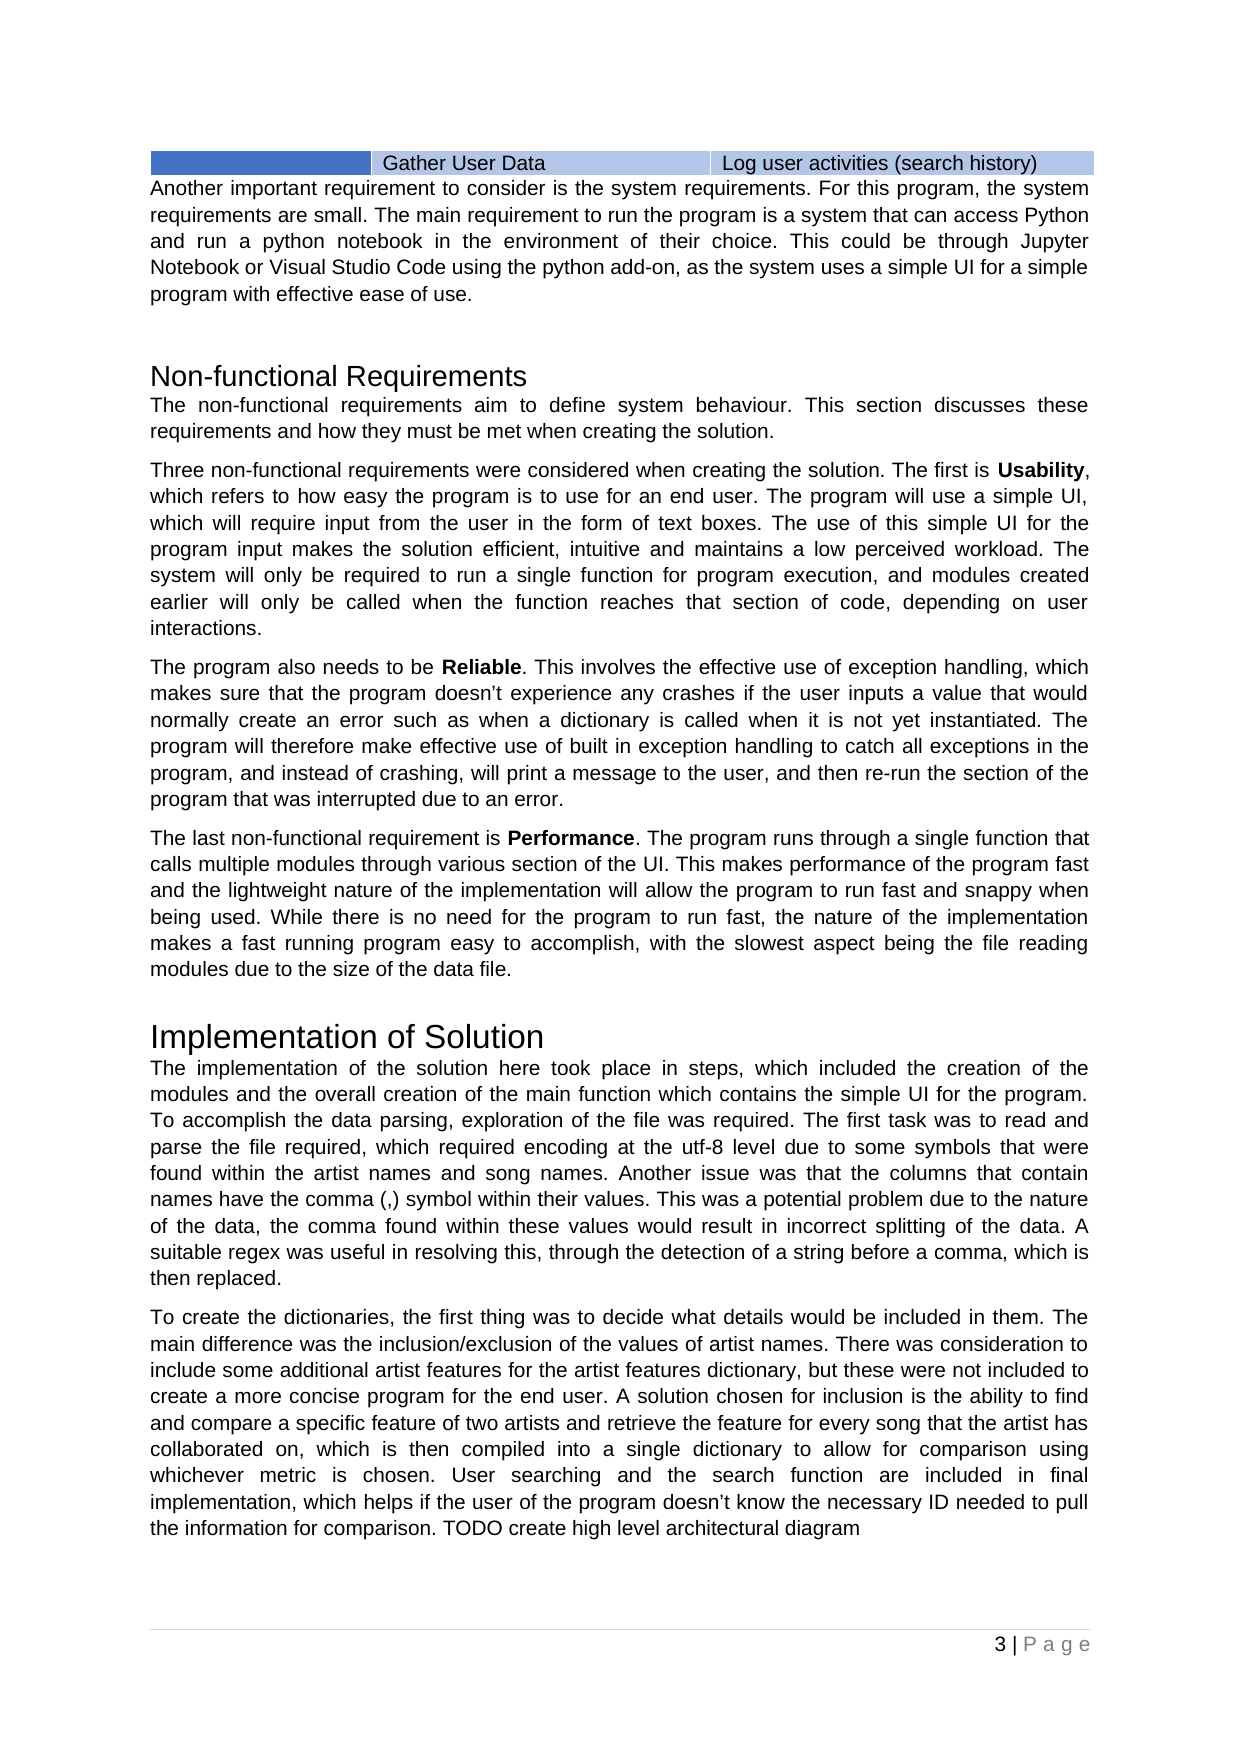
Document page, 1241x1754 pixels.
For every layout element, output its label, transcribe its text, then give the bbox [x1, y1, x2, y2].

table_cell Log user activities (search history) [711, 151, 1094, 175]
subtitle Implementation of Solution [150, 1017, 1090, 1055]
text The implementation of the solution here took place in steps, which included the creation of the modules and the overall creation of the main function which contains the simple UI for the program. To accomplish the data parsing, exploration of the file was required. The first task was to read and parse the file required, which required encoding at the utf-8 level due to some symbols that were found within the artist names and song names. Another issue was that the columns that contain names have the comma (,) symbol within their values. This was a potential problem due to the nature of the data, the comma found within these values would result in incorrect splitting of the data. A suitable regex was useful in resolving this, through the detection of a string before a comma, which is then replaced. [150, 1055, 1090, 1290]
text The non-functional requirements aim to define system behaviour. This section discusses these requirements and how they must be met when creating the solution. [150, 393, 1090, 443]
table_cell Gather User Data [372, 151, 710, 175]
text Another important requirement to consider is the system requirements. For this program, the system requirements are small. The main requirement to run the program is a system that can access Python and run a python notebook in the environment of their choice. This could be through Jupyter Notebook or Visual Studio Code using the python add-on, as the system uses a simple UI for a simple program with effective ease of use. [150, 176, 1090, 305]
subtitle Non-functional Requirements [150, 359, 1090, 393]
text To create the dictionaries, the first thing was to decide what details would be included in them. The main difference was the inclusion/exclusion of the values of artist names. There was consideration to include some additional artist features for the artist features dictionary, but these were not included to create a more concise program for the end user. A solution chosen for inclusion is the ability to find and compare a specific feature of two artists and retrieve the feature for every song that the artist has collaborated on, which is then compiled into a single dictionary to allow for comparison using whichever metric is chosen. User searching and the search function are included in final implementation, which helps if the user of the program doesn’t know the necessary ID needed to pull the information for comparison. TODO create high level architectural diagram [150, 1305, 1090, 1540]
text Three non-functional requirements were considered when creating the solution. The first is Usability, which refers to how easy the program is to use for an end user. The program will use a simple UI, which will require input from the user in the form of text boxes. The use of this simple UI for the program input makes the solution efficient, intuitive and maintains a low perceived workload. The system will only be required to run a single function for program execution, and modules created earlier will only be called when the function reaches that section of code, depending on user interactions. [150, 458, 1090, 640]
text The program also needs to be Reliable. This involves the effective use of exception handling, which makes sure that the program doesn’t experience any crashes if the user inputs a value that would normally create an error such as when a dictionary is called when it is not yet instantiated. The program will therefore make effective use of built in exception handling to catch all exceptions in the program, and instead of crashing, will print a message to the user, and then re-run the section of the program that was interrupted due to an error. [150, 655, 1090, 811]
text The last non-functional requirement is Performance. The program runs through a single function that calls multiple modules through various section of the UI. This makes performance of the program fast and the lightweight nature of the implementation will allow the program to run fast and snappy when being used. While there is no need for the program to run fast, the nature of the implementation makes a fast running program easy to accomplish, with the slowest aspect being the file reading modules due to the size of the data file. [150, 826, 1090, 981]
